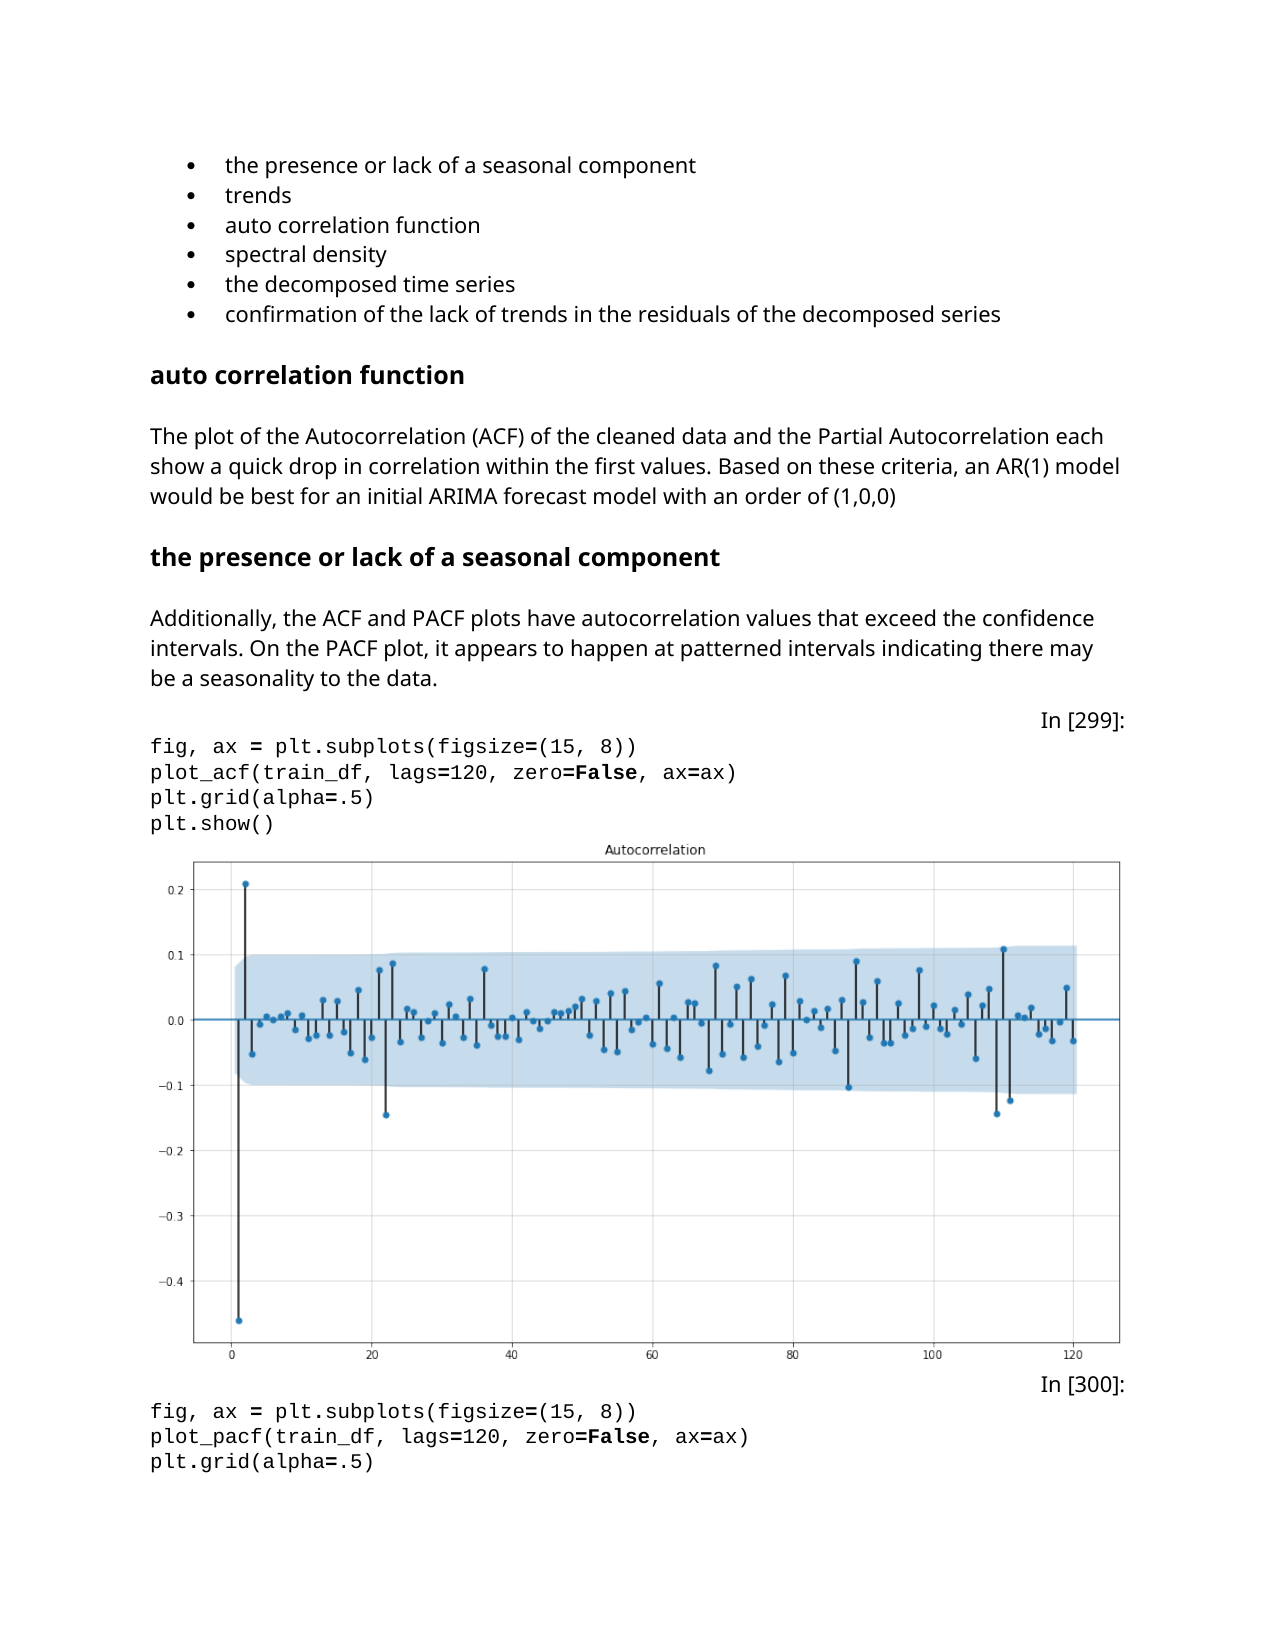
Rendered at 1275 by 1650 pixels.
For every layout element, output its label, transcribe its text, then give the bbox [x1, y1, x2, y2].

list confirmation of the lack of trends in the residuals of the decomposed series [187, 299, 1125, 329]
text the presence or lack of a seasonal component [150, 540, 1125, 574]
list the decomposed time series [187, 269, 1125, 299]
list auto correlation function [187, 209, 1125, 239]
text plt.grid(alpha=.5) [150, 785, 1125, 811]
text The plot of the Autocorrelation (ACF) of the cleaned data and the Partial Autocorrelation each show a quick drop in correlation within the first values. Based on these criteria, an AR(1) model would be best for an initial ARIMA forecast model with an order of (1,0,0) [150, 421, 1125, 511]
text plot_acf(train_df, lags=120, zero=False, ax=ax) [150, 760, 1125, 785]
list trends [187, 180, 1125, 209]
text In [300]: [150, 1369, 1125, 1399]
text Additionally, the ACF and PACF plots have autocorrelation values that exceed the confidence intervals. On the PACF plot, it appears to happen at patterned intervals indicating there may be a seasonality to the data. [150, 603, 1125, 692]
text plt.show() [150, 811, 1125, 836]
text plt.grid(alpha=.5) [150, 1450, 1125, 1475]
text auto correlation function [150, 358, 1125, 392]
text fig, ax = plt.subplots(figsize=(15, 8)) [150, 734, 1125, 760]
list the presence or lack of a seasonal component [187, 150, 1125, 180]
text In [299]: [150, 705, 1125, 734]
picture [150, 836, 1125, 1369]
text plot_pacf(train_df, lags=120, zero=False, ax=ax) [150, 1424, 1125, 1450]
text fig, ax = plt.subplots(figsize=(15, 8)) [150, 1399, 1125, 1424]
list spectral density [187, 239, 1125, 269]
